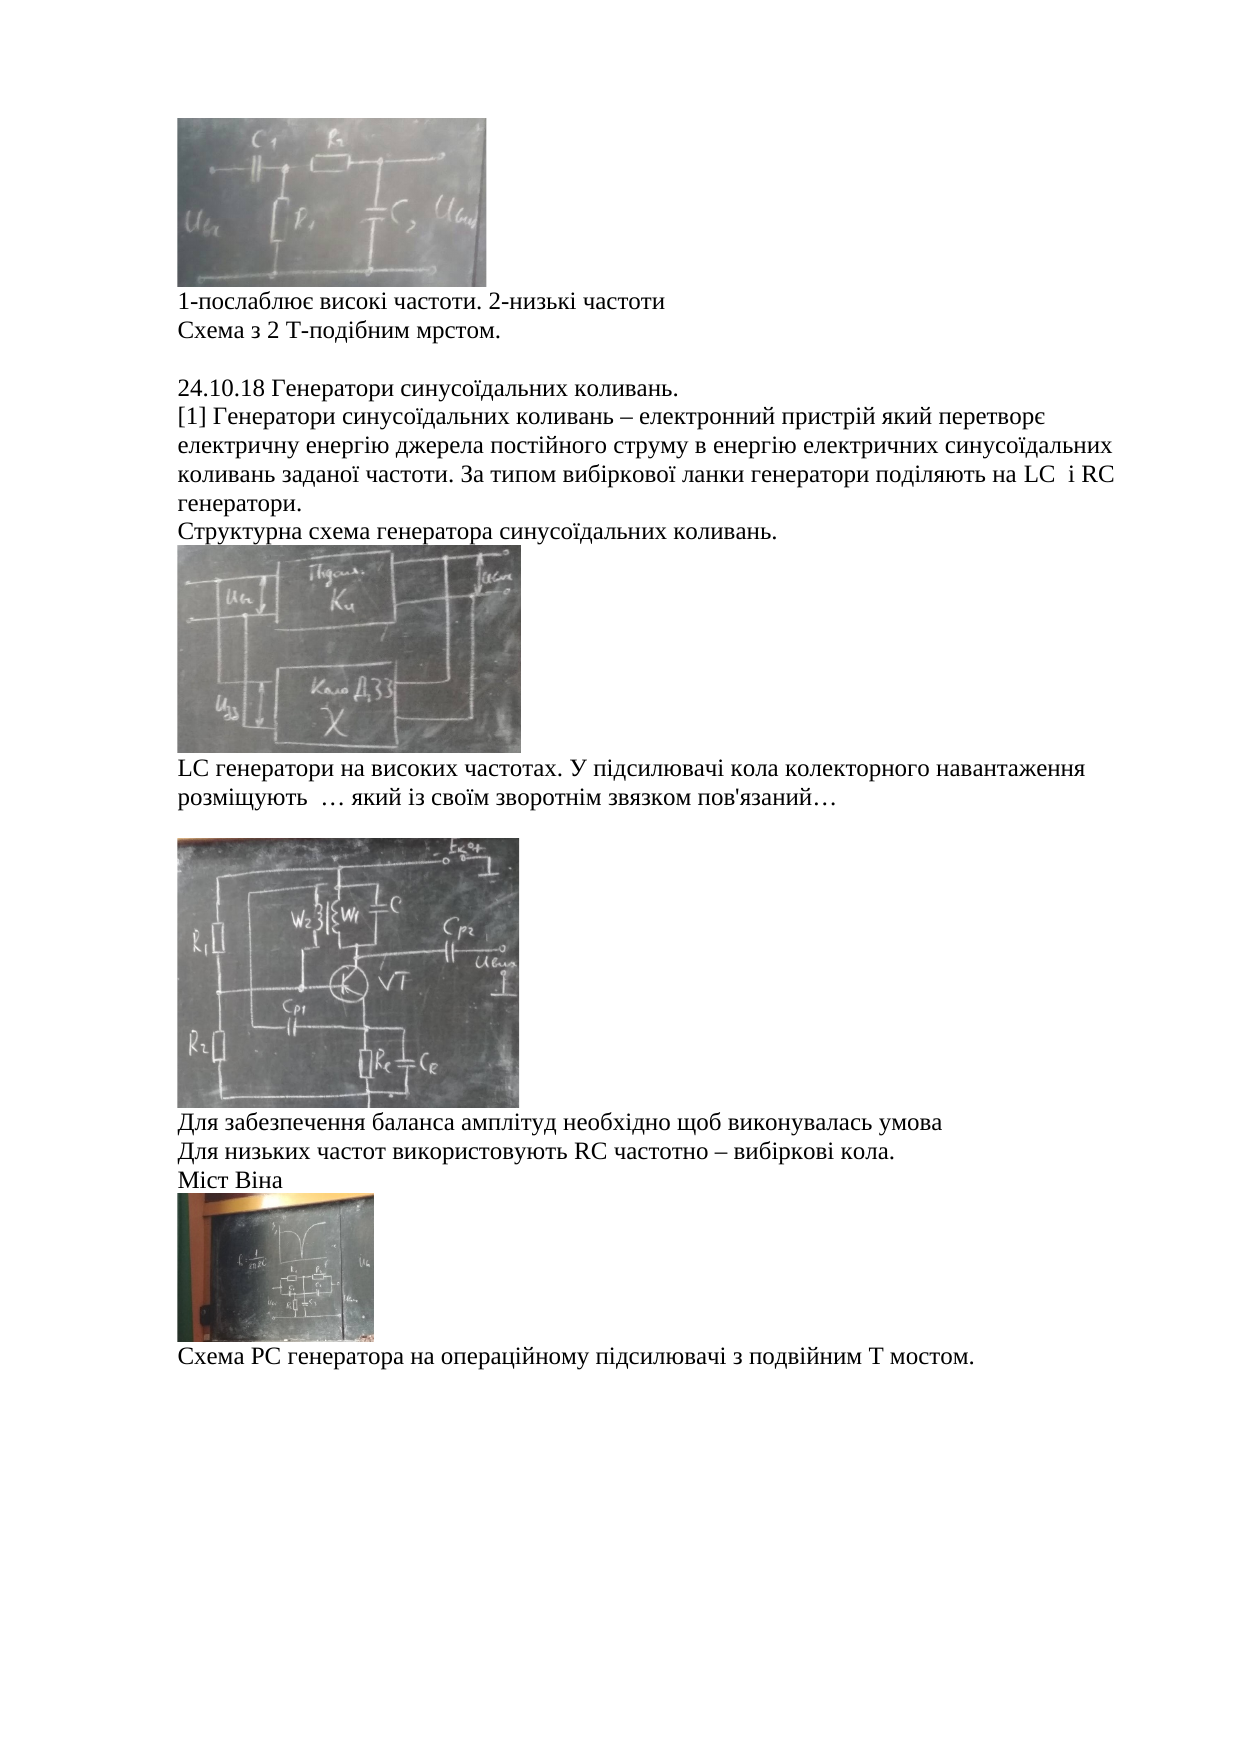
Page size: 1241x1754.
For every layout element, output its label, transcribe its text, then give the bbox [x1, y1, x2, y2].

text LC генератори на високих частотах. У підсилювачі кола колекторного навантаження розміщують … який із своїм зворотнім звязком пов'язаний… [177, 753, 1152, 810]
text Схема РС генератора на операційному підсилювачі з подвійним Т мостом. [177, 1341, 1152, 1370]
text 1-послаблює високі частоти. 2-низькі частоти [177, 286, 1152, 315]
text Структурна схема генератора синусоїдальних коливань. [177, 516, 1152, 545]
picture [177, 1193, 374, 1342]
text Схема з 2 Т-подібним мрстом. [177, 315, 1152, 344]
picture [177, 118, 487, 287]
text [1] Генератори синусоїдальних коливань – електронний пристрій який перетворє електричну енергію джерела постійного струму в енергію електричних синусоїдальних коливань заданої частоти. За типом вибіркової ланки генератори поділяють на LC i RC генератори. [177, 401, 1152, 516]
text 24.10.18 Генератори синусоїдальних коливань. [177, 373, 1152, 401]
text Для забезпечення баланса амплітуд необхідно щоб виконувалась умова [177, 1107, 1152, 1136]
picture [177, 545, 521, 753]
text Для низьких частот використовують RC частотно – вибіркові кола. [177, 1136, 1152, 1165]
text Міст Віна [177, 1165, 1152, 1193]
picture [177, 838, 520, 1108]
